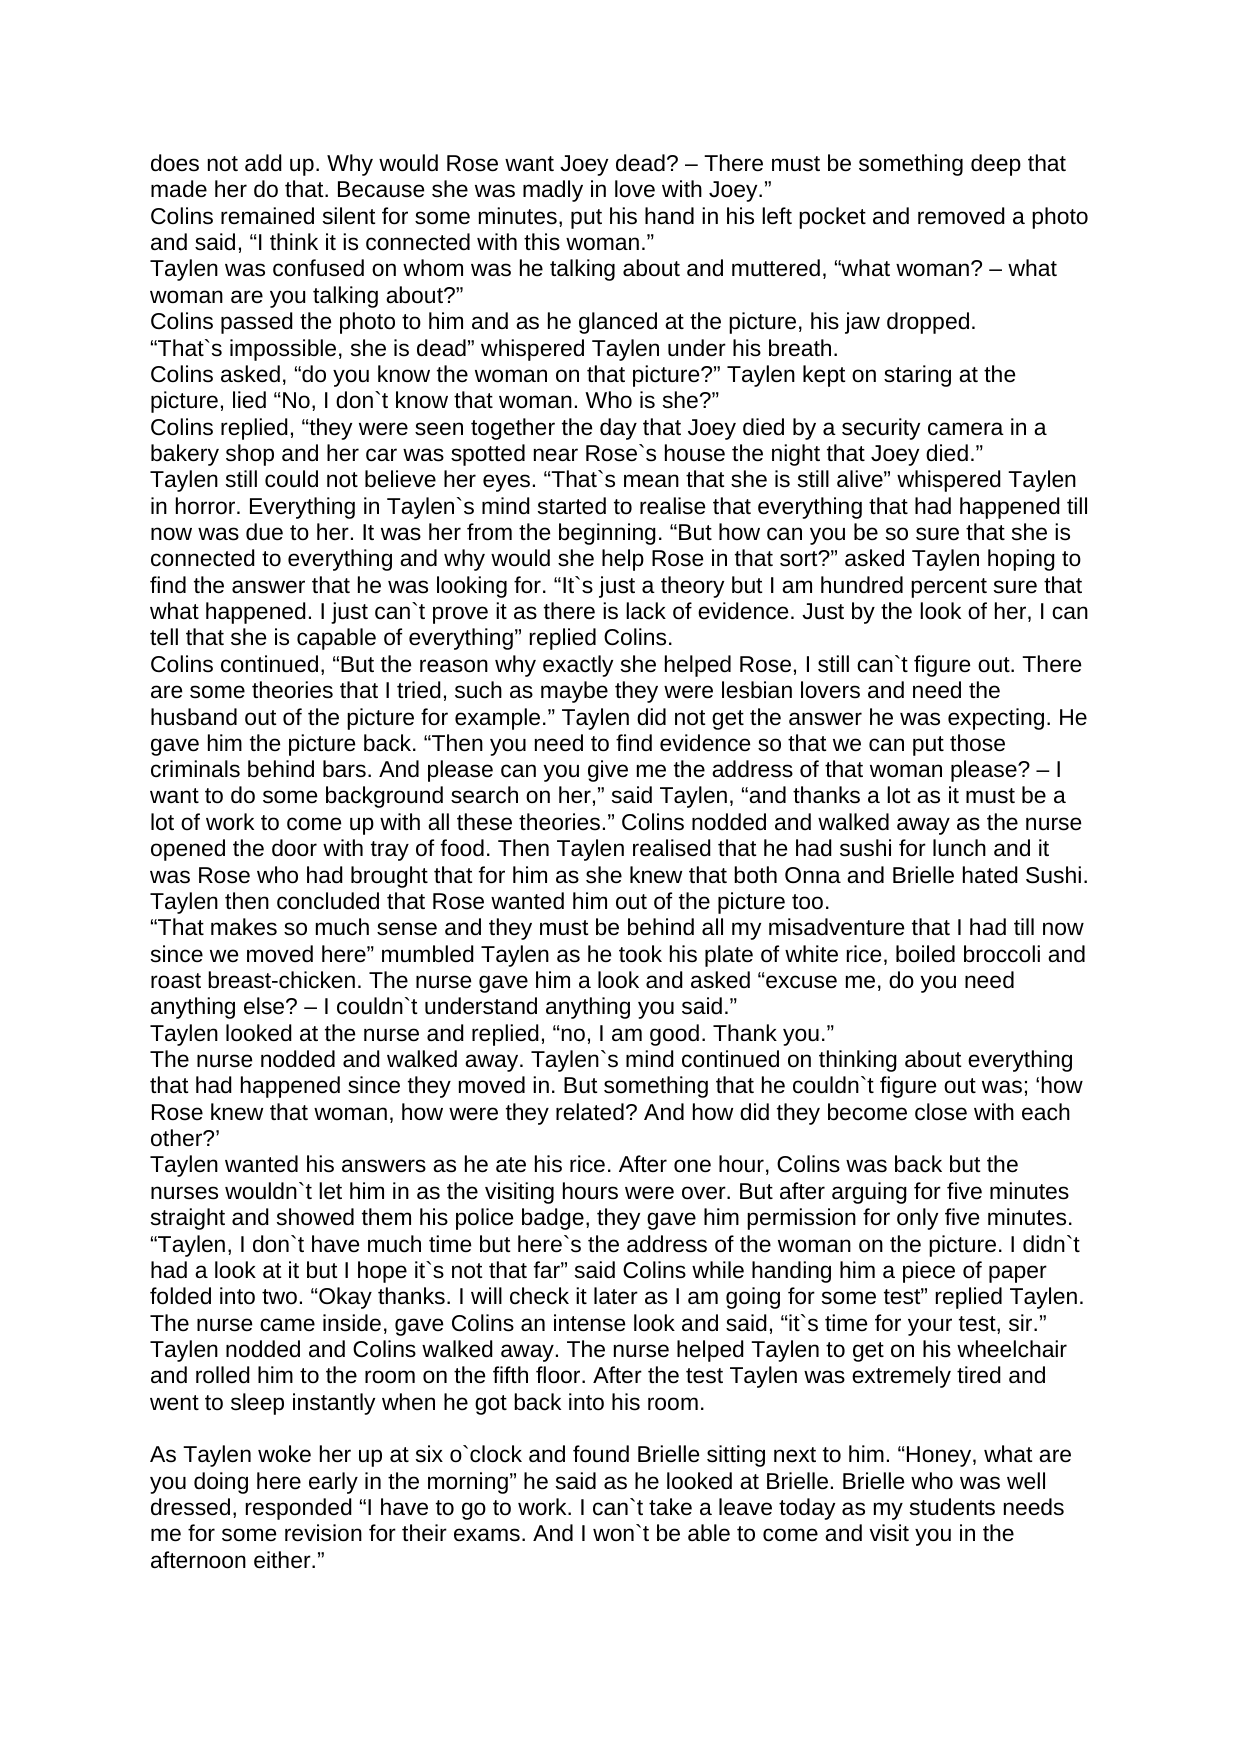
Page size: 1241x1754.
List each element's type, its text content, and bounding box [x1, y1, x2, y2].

text As Taylen woke her up at six o`clock and found Brielle sitting next to him. “Honey, what are you doing here early in the morning” he said as he looked at Brielle. Brielle who was well dressed, responded “I have to go to work. I can`t take a leave today as my students needs me for some revision for their exams. And I won`t be able to come and visit you in the afternoon either.” [150, 1441, 1090, 1573]
text Colins continued, “But the reason why exactly she helped Rose, I still can`t figure out. There are some theories that I tried, such as maybe they were lesbian lovers and need the husband out of the picture for example.” Taylen did not get the answer he was expecting. He gave him the picture back. “Then you need to find evidence so that we can put those criminals behind bars. And please can you give me the address of that woman please? – I want to do some background search on her,” said Taylen, “and thanks a lot as it must be a lot of work to come up with all these theories.” Colins nodded and walked away as the nurse opened the door with tray of food. Then Taylen realised that he had sushi for lunch and it was Rose who had brought that for him as she knew that both Onna and Brielle hated Sushi. Taylen then concluded that Rose wanted him out of the picture too. [150, 651, 1090, 914]
text Colins passed the photo to him and as he glanced at the picture, his jaw dropped. [150, 308, 1090, 334]
text Colins asked, “do you know the woman on that picture?” Taylen kept on staring at the picture, lied “No, I don`t know that woman. Who is she?” [150, 361, 1090, 413]
text Colins remained silent for some minutes, put his hand in his left pocket and removed a photo and said, “I think it is connected with this woman.” [150, 203, 1090, 255]
text The nurse nodded and walked away. Taylen`s mind continued on thinking about everything that had happened since they moved in. But something that he couldn`t figure out was; ‘how Rose knew that woman, how were they related? And how did they become close with each other?’ [150, 1046, 1090, 1151]
text “Taylen, I don`t have much time but here`s the address of the woman on the picture. I didn`t had a look at it but I hope it`s not that far” said Colins while handing him a piece of paper folded into two. “Okay thanks. I will check it later as I am going for some test” replied Taylen. The nurse came inside, gave Colins an intense look and said, “it`s time for your test, sir.” [150, 1231, 1090, 1336]
text Colins replied, “they were seen together the day that Joey died by a security camera in a bakery shop and her car was spotted near Rose`s house the night that Joey died.” [150, 413, 1090, 466]
text Taylen wanted his answers as he ate his rice. After one hour, Colins was back but the nurses wouldn`t let him in as the visiting hours were over. But after arguing for five minutes straight and showed them his police badge, they gave him permission for only five minutes. [150, 1151, 1090, 1231]
text Taylen still could not believe her eyes. “That`s mean that she is still alive” whispered Taylen in horror. Everything in Taylen`s mind started to realise that everything that had happened till now was due to her. It was her from the beginning. “But how can you be so sure that she is connected to everything and why would she help Rose in that sort?” asked Taylen hoping to find the answer that he was looking for. “It`s just a theory but I am hundred percent sure that what happened. I just can`t prove it as there is lack of evidence. Just by the look of her, I can tell that she is capable of everything” replied Colins. [150, 466, 1090, 651]
text Taylen nodded and Colins walked away. The nurse helped Taylen to get on his wheelchair and rolled him to the room on the fifth floor. After the test Taylen was extremely tired and went to sleep instantly when he got back into his room. [150, 1336, 1090, 1415]
text Taylen was confused on whom was he talking about and muttered, “what woman? – what woman are you talking about?” [150, 255, 1090, 308]
text “That makes so much sense and they must be behind all my misadventure that I had till now since we moved here” mumbled Taylen as he took his plate of white rice, boiled broccoli and roast breast-chicken. The nurse gave him a look and asked “excuse me, do you need anything else? – I couldn`t understand anything you said.” [150, 914, 1090, 1020]
text Taylen looked at the nurse and replied, “no, I am good. Thank you.” [150, 1020, 1090, 1046]
text “That`s impossible, she is dead” whispered Taylen under his breath. [150, 334, 1090, 361]
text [150, 150, 1090, 203]
